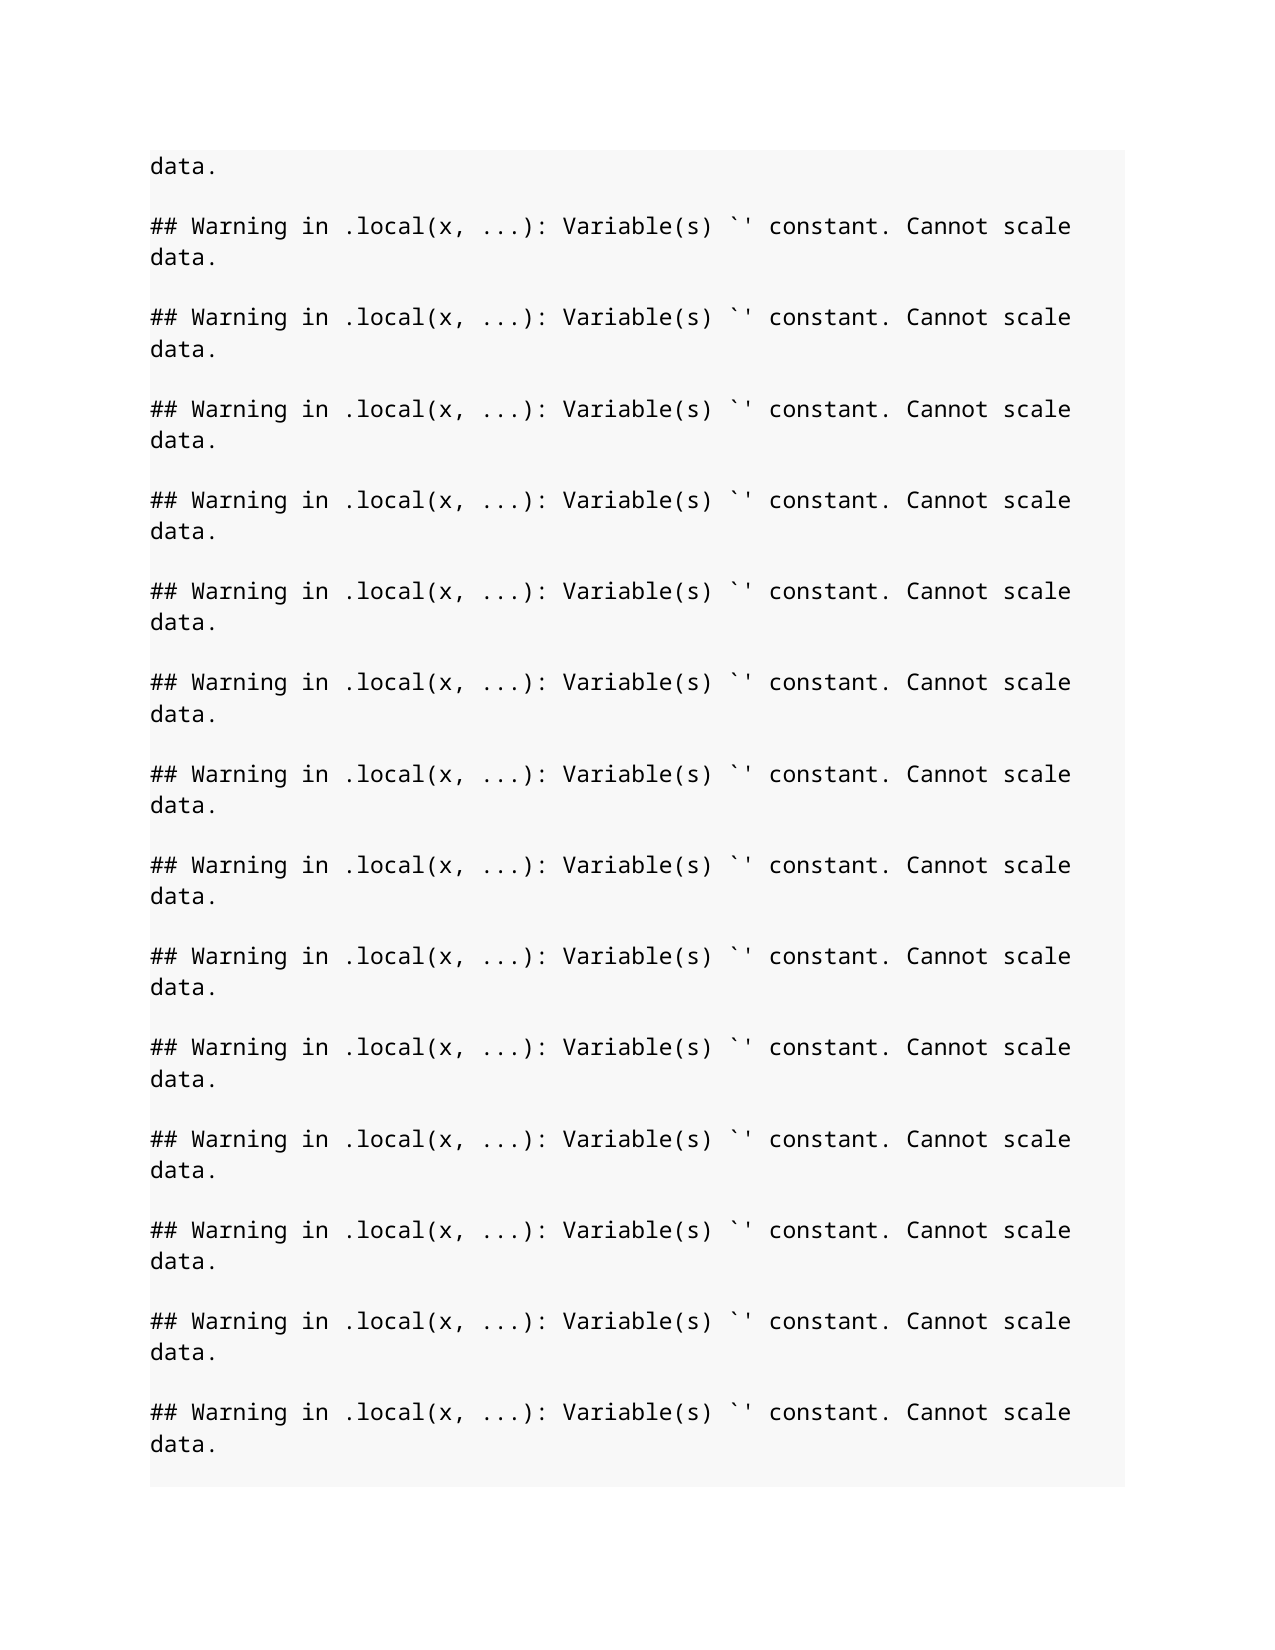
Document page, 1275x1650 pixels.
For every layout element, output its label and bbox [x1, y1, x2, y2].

text [150, 150, 1125, 1487]
